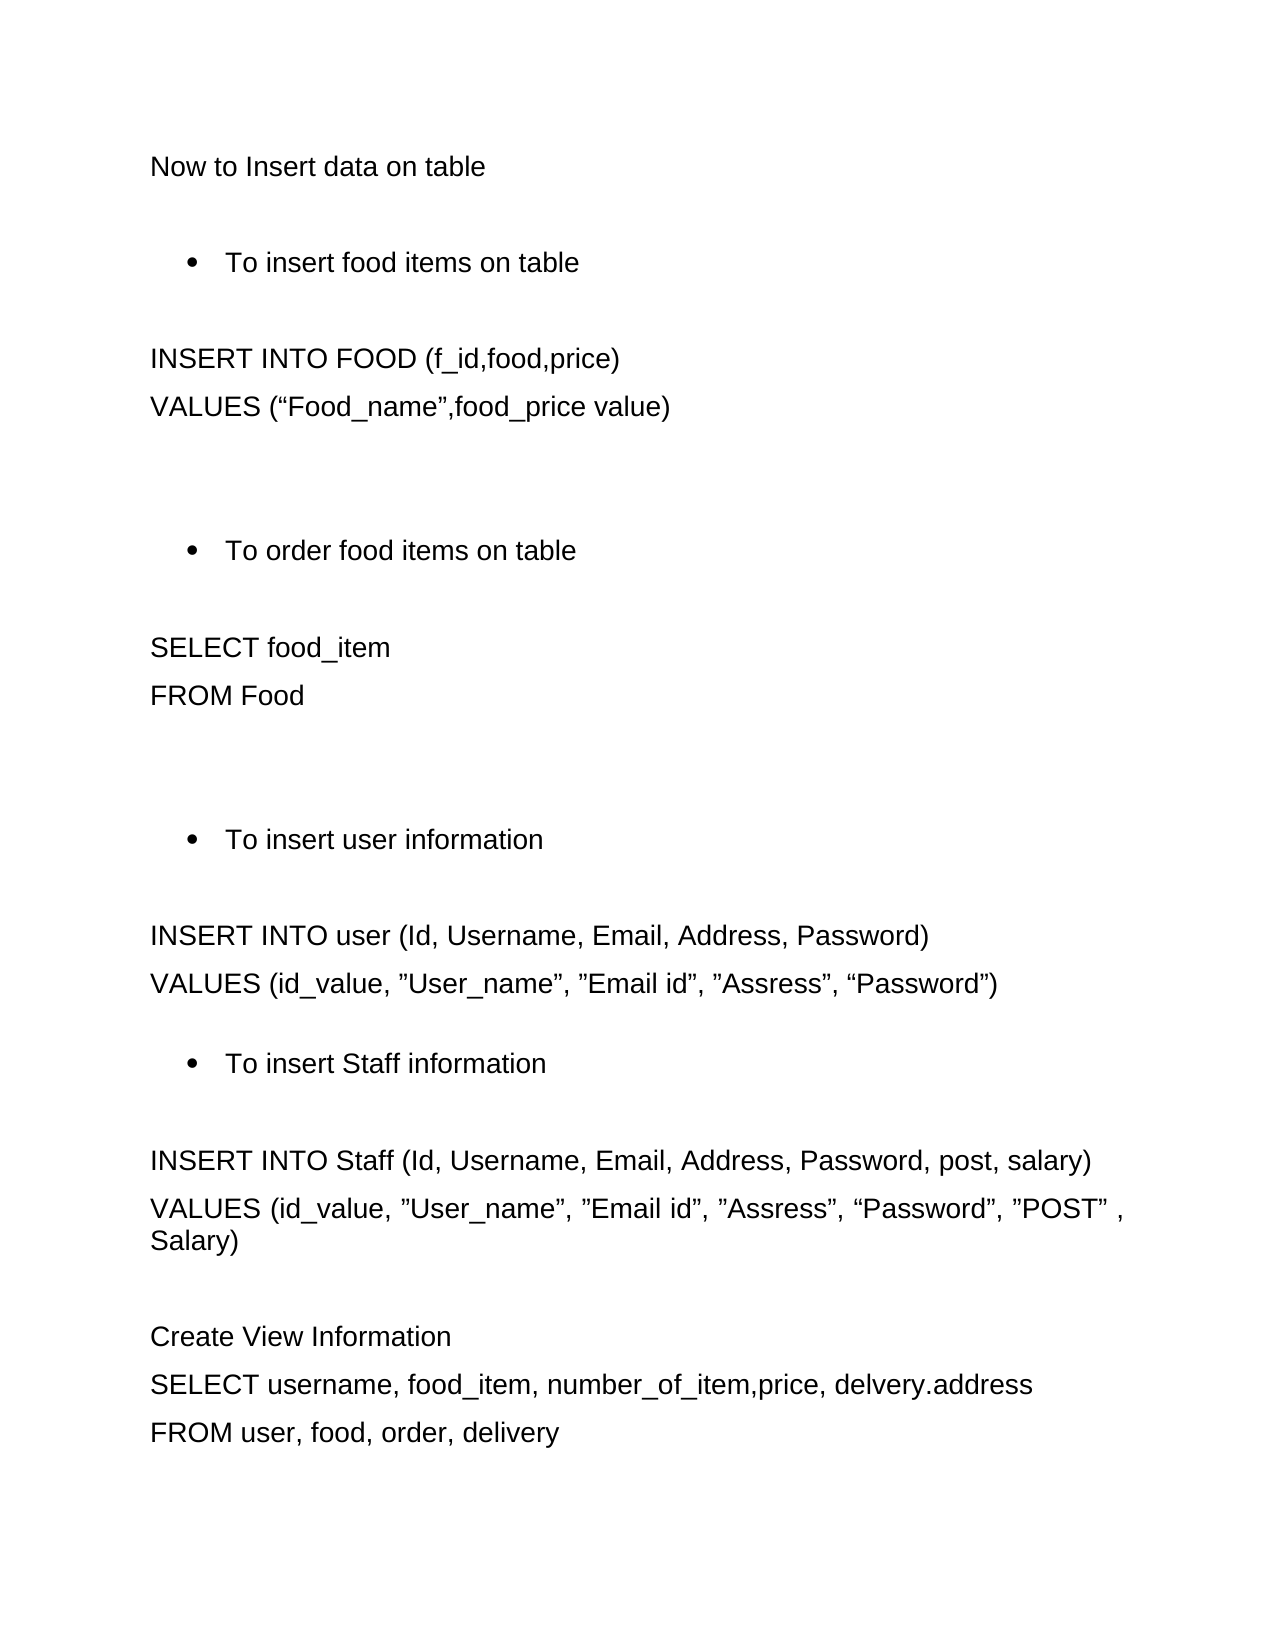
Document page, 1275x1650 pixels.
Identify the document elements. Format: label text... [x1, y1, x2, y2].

text Now to Insert data on table [150, 150, 1125, 182]
text VALUES (id_value, ”User_name”, ”Email id”, ”Assress”, “Password”, ”POST” , Salary) [150, 1192, 1125, 1256]
list To order food items on table [187, 534, 1125, 567]
text SELECT username, food_item, number_of_item,price, delvery.address [150, 1368, 1125, 1401]
text INSERT INTO user (Id, Username, Email, Address, Password) [150, 919, 1125, 951]
list To insert Staff information [187, 1047, 1125, 1080]
text VALUES (“Food_name”,food_price value) [150, 390, 1125, 423]
text VALUES (id_value, ”User_name”, ”Email id”, ”Assress”, “Password”) [150, 967, 1125, 999]
list To insert food items on table [187, 246, 1125, 279]
text SELECT food_item [150, 631, 1125, 663]
text FROM Food [150, 679, 1125, 711]
text Create View Information [150, 1320, 1125, 1352]
text FROM user, food, order, delivery [150, 1416, 1125, 1448]
text INSERT INTO Staff (Id, Username, Email, Address, Password, post, salary) [150, 1144, 1125, 1176]
list To insert user information [187, 823, 1125, 855]
text INSERT INTO FOOD (f_id,food,price) [150, 342, 1125, 375]
